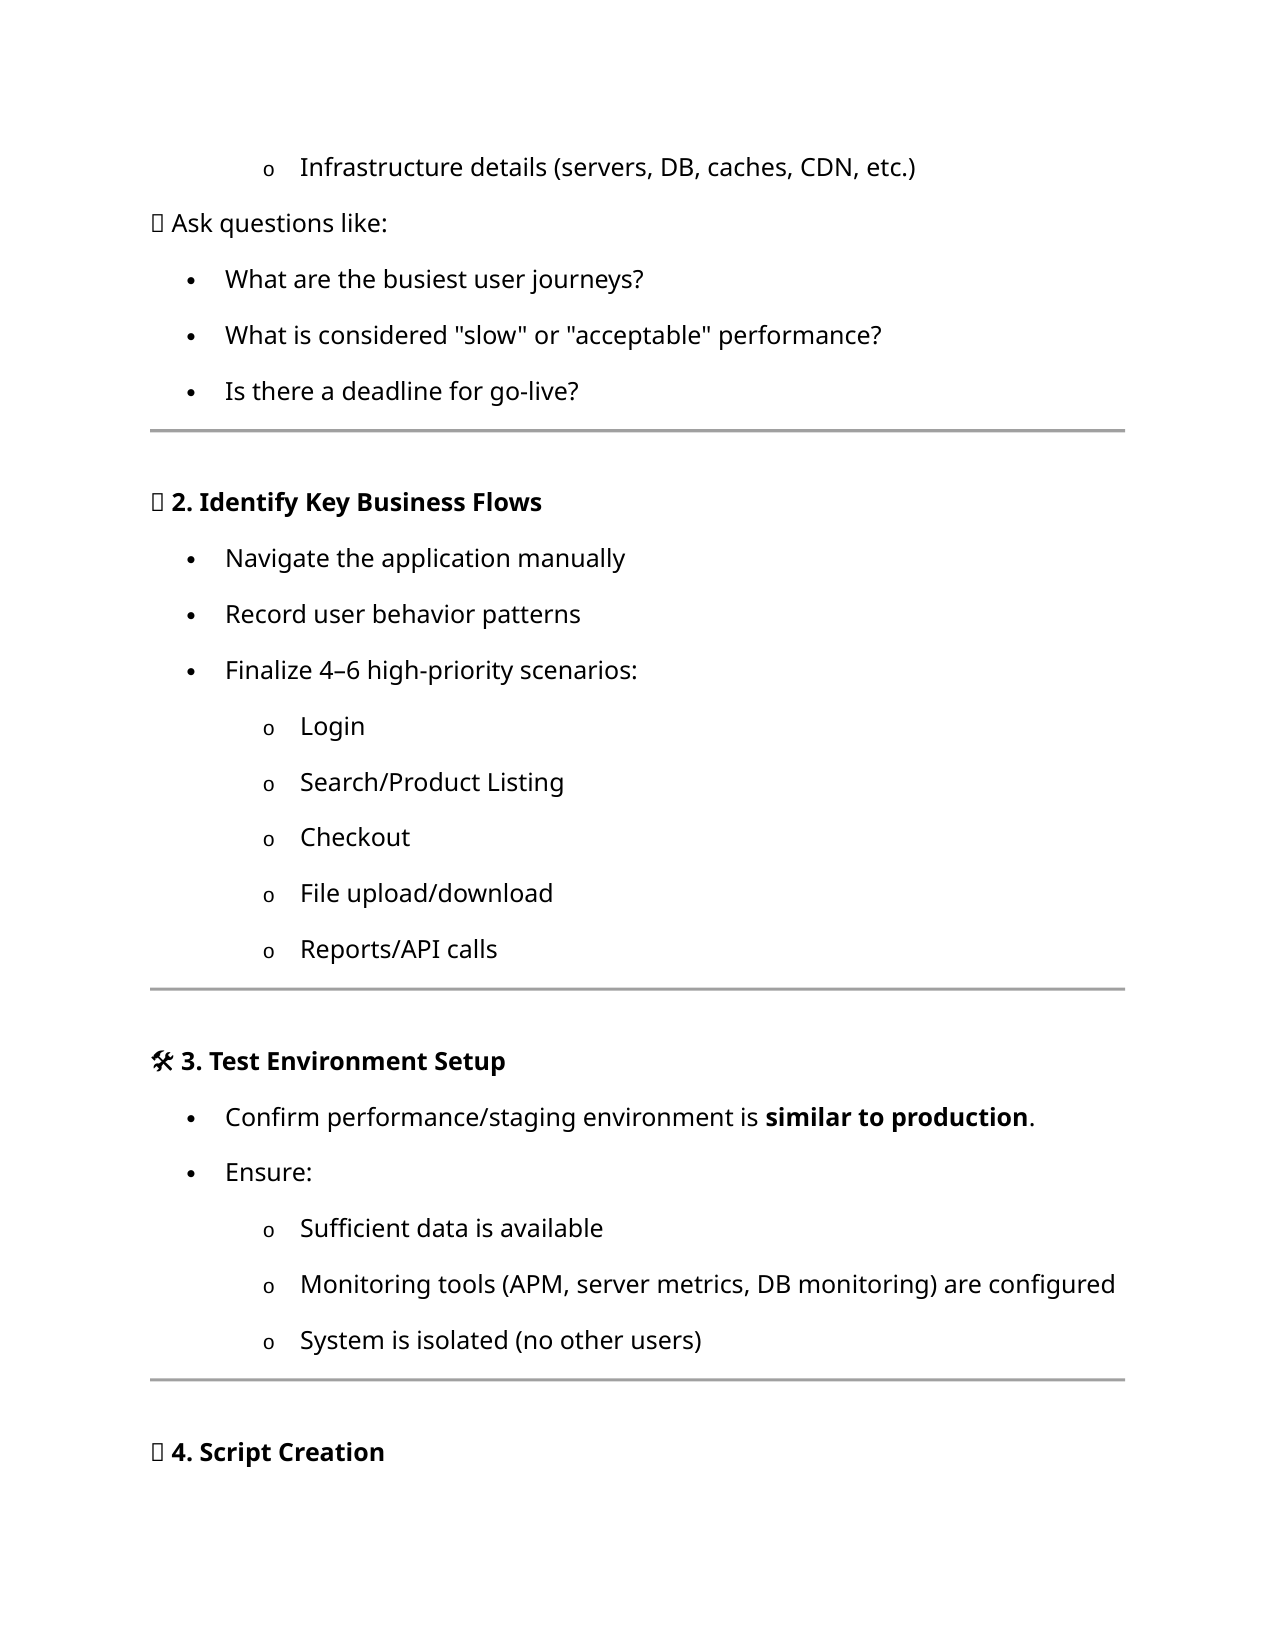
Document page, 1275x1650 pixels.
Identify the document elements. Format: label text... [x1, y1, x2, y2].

text ✅ Ask questions like: [150, 206, 1125, 240]
list Is there a deadline for go-live? [187, 373, 1125, 407]
text 🧪 4. Script Creation [150, 1434, 1125, 1468]
list Reports/API calls [262, 932, 1125, 966]
text 🧩 2. Identify Key Business Flows [150, 485, 1125, 519]
list Sufficient data is available [262, 1211, 1125, 1245]
list Confirm performance/staging environment is similar to production. [187, 1099, 1125, 1133]
list Record user behavior patterns [187, 597, 1125, 631]
list Ensure: [187, 1155, 1125, 1189]
list Finalize 4–6 high-priority scenarios: [187, 652, 1125, 687]
list System is isolated (no other users) [262, 1322, 1125, 1357]
list What is considered "slow" or "acceptable" performance? [187, 317, 1125, 352]
list Navigate the application manually [187, 541, 1125, 575]
list File upload/download [262, 876, 1125, 910]
text 🛠 3. Test Environment Setup [150, 1043, 1125, 1077]
list Infrastructure details (servers, DB, caches, CDN, etc.) [262, 150, 1125, 184]
list Login [262, 708, 1125, 742]
list Search/Product Listing [262, 764, 1125, 798]
list What are the busiest user journeys? [187, 262, 1125, 296]
list Checkout [262, 820, 1125, 854]
list Monitoring tools (APM, server metrics, DB monitoring) are configured [262, 1267, 1125, 1301]
